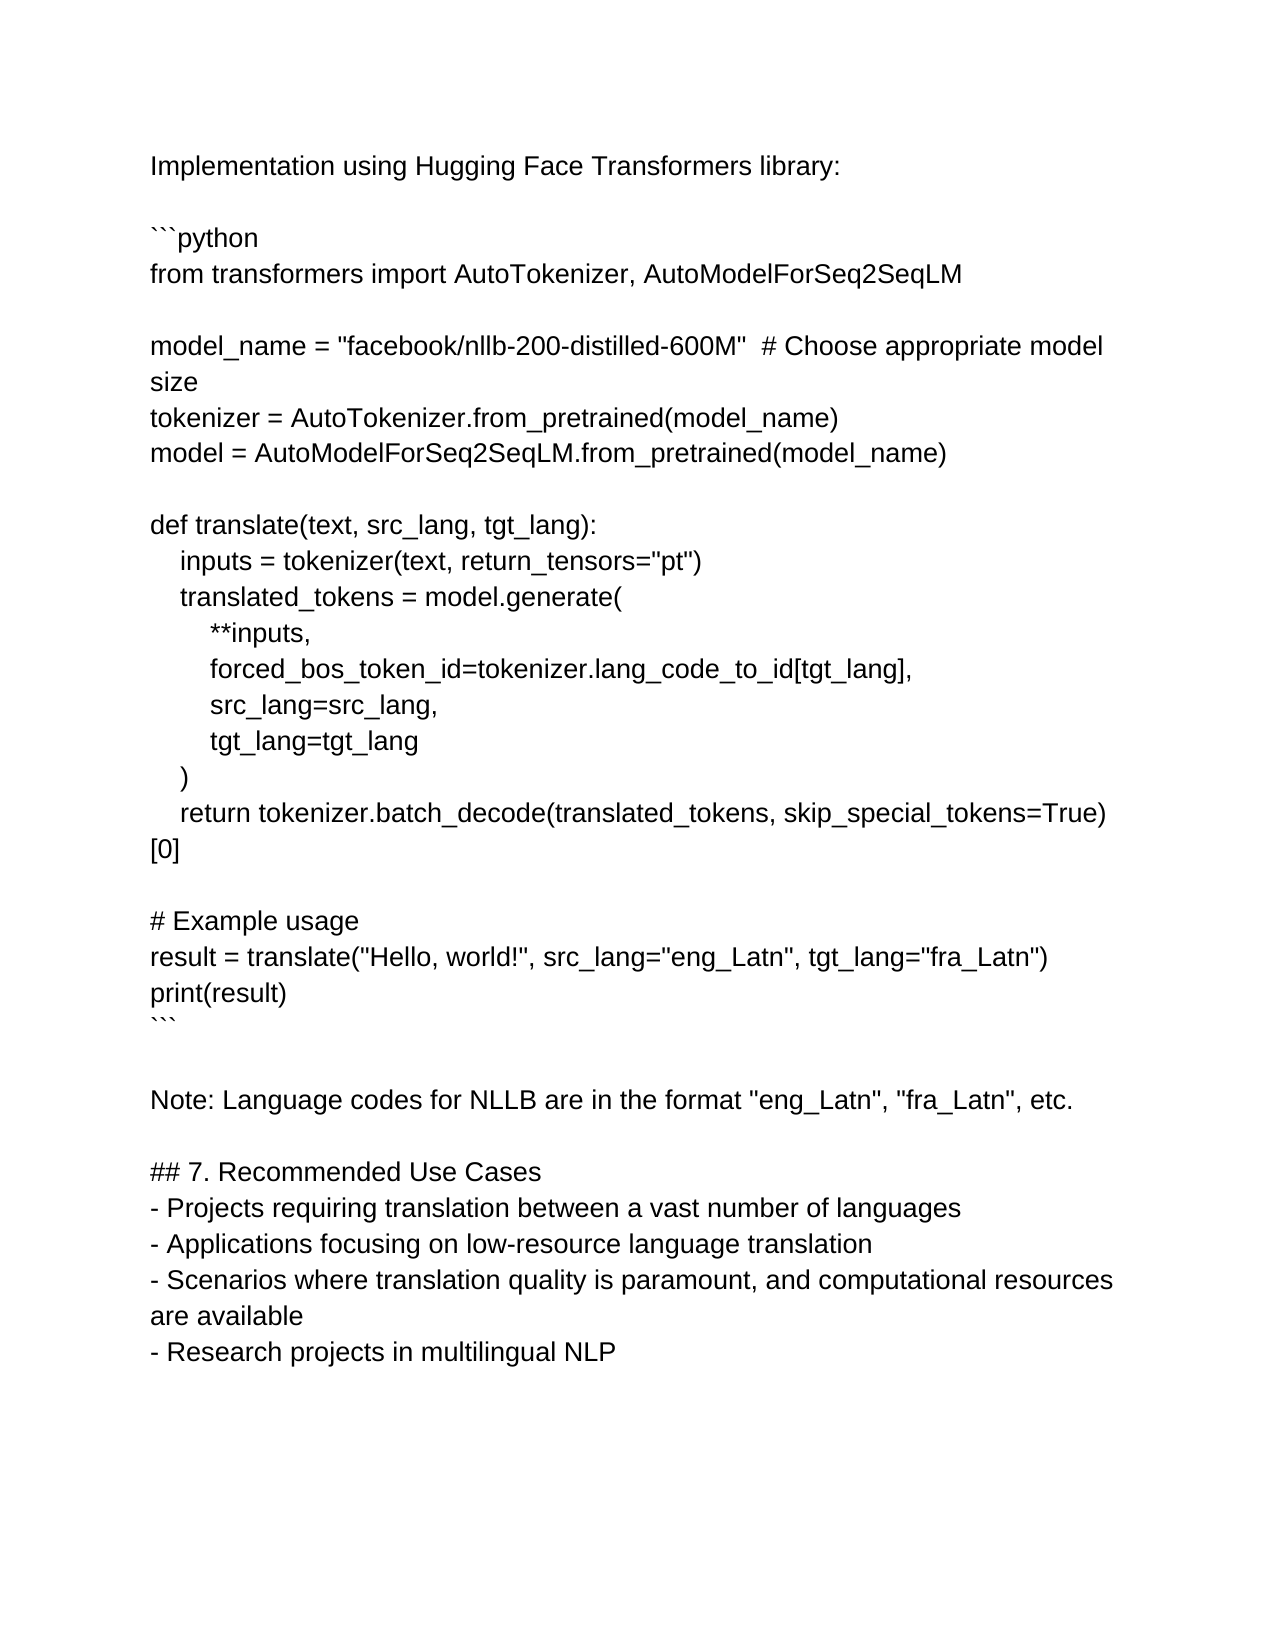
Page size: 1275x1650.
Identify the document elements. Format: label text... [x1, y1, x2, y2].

text ) [150, 761, 1125, 792]
text - Applications focusing on low-resource language translation [150, 1228, 1125, 1259]
text Note: Language codes for NLLB are in the format "eng_Latn", "fra_Latn", etc. [150, 1084, 1125, 1116]
text model = AutoModelForSeq2SeqLM.from_pretrained(model_name) [150, 437, 1125, 469]
text result = translate("Hello, world!", src_lang="eng_Latn", tgt_lang="fra_Latn") [150, 941, 1125, 972]
text forced_bos_token_id=tokenizer.lang_code_to_id[tgt_lang], [150, 653, 1125, 684]
text inputs = tokenizer(text, return_tensors="pt") [150, 545, 1125, 577]
text model_name = "facebook/nllb-200-distilled-600M" # Choose appropriate model size [150, 330, 1125, 397]
text ```python [150, 222, 1125, 253]
text ## 7. Recommended Use Cases [150, 1156, 1125, 1187]
text tgt_lang=tgt_lang [150, 725, 1125, 756]
text Implementation using Hugging Face Transformers library: [150, 150, 1125, 181]
text tokenizer = AutoTokenizer.from_pretrained(model_name) [150, 402, 1125, 433]
text **inputs, [150, 617, 1125, 648]
text - Research projects in multilingual NLP [150, 1336, 1125, 1367]
text - Scenarios where translation quality is paramount, and computational resources are available [150, 1264, 1125, 1331]
text # Example usage [150, 905, 1125, 936]
text return tokenizer.batch_decode(translated_tokens, skip_special_tokens=True)[0] [150, 797, 1125, 864]
text src_lang=src_lang, [150, 689, 1125, 720]
text translated_tokens = model.generate( [150, 581, 1125, 612]
text def translate(text, src_lang, tgt_lang): [150, 509, 1125, 541]
text print(result) [150, 977, 1125, 1008]
text from transformers import AutoTokenizer, AutoModelForSeq2SeqLM [150, 258, 1125, 289]
text - Projects requiring translation between a vast number of languages [150, 1192, 1125, 1223]
text ``` [150, 1012, 1125, 1044]
